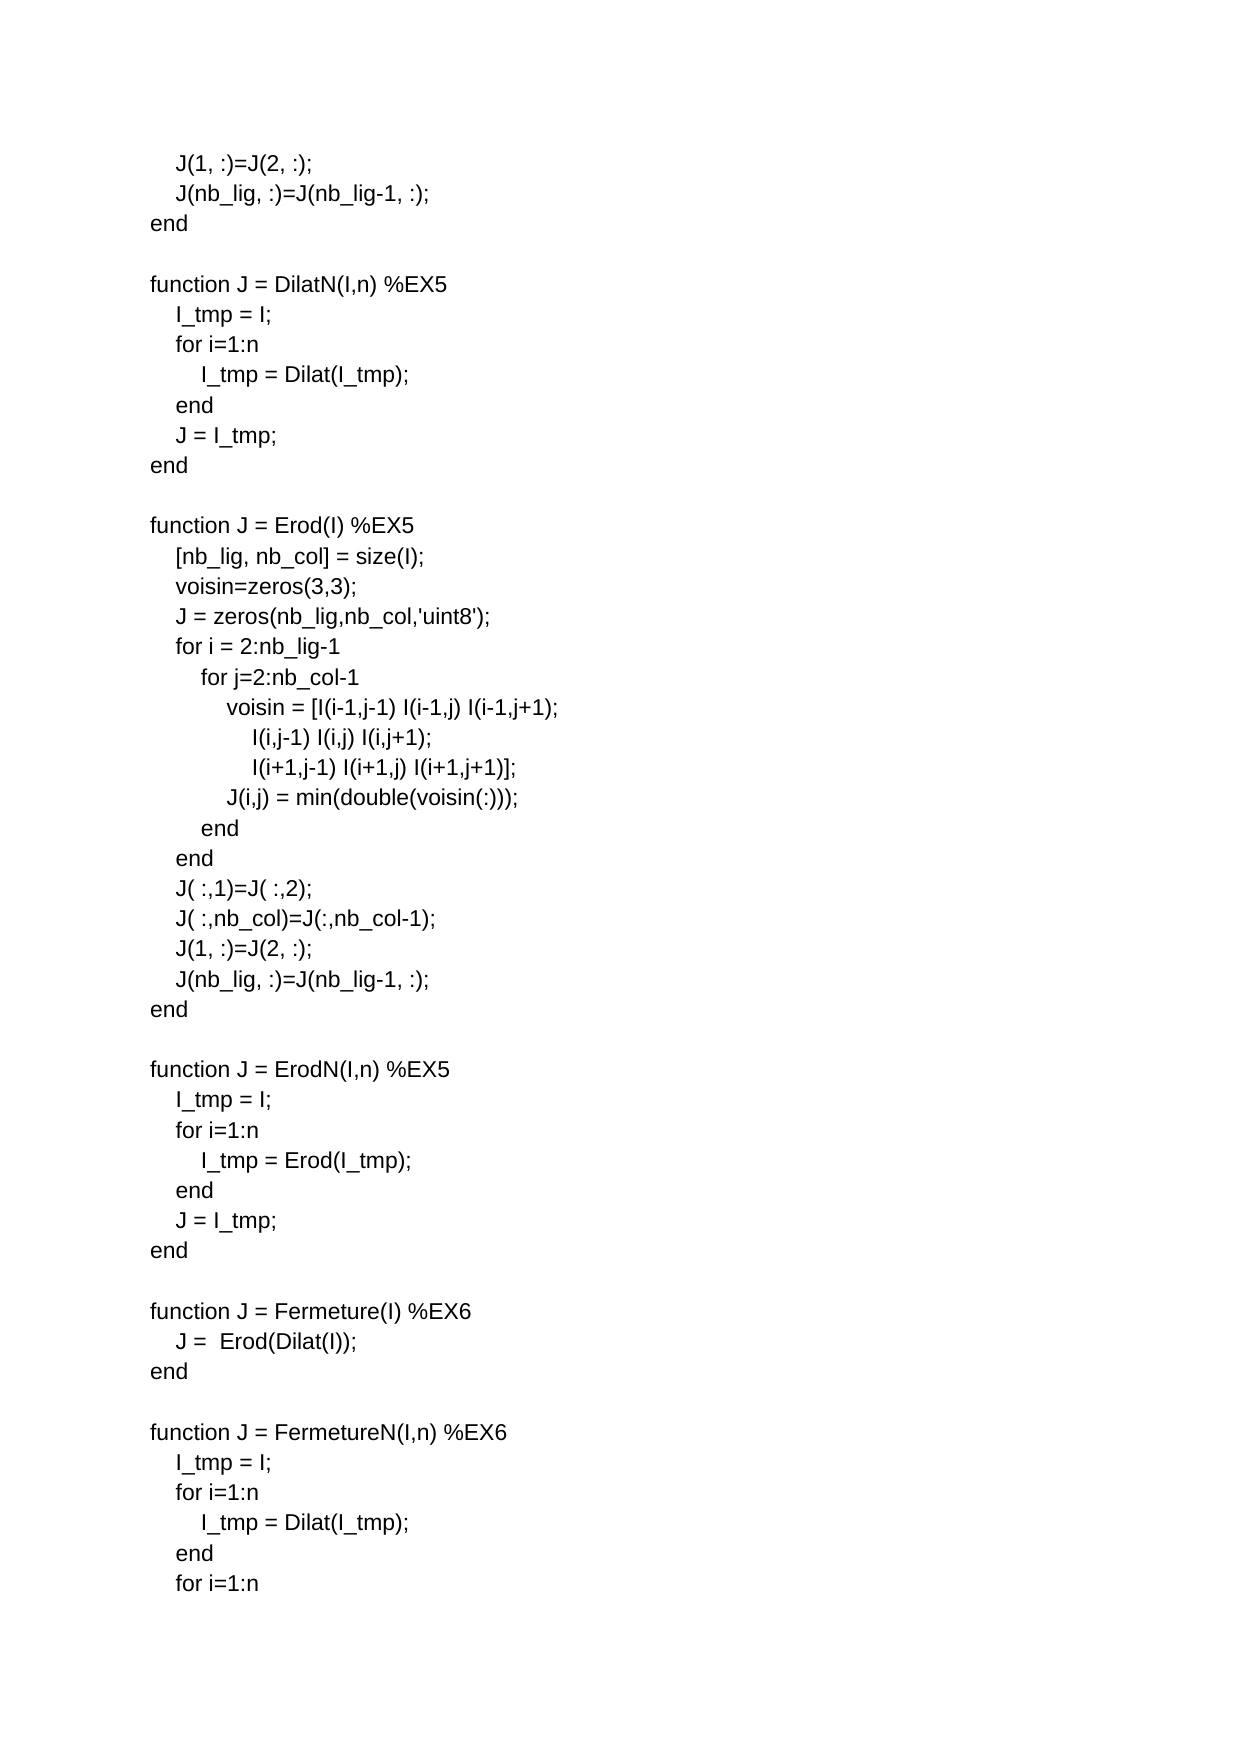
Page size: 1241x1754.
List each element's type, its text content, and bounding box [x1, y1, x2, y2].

text I_tmp = I; [150, 1449, 1090, 1475]
text end [150, 392, 1090, 418]
text for j=2:nb_col-1 [150, 663, 1090, 690]
text J(1, :)=J(2, :); [150, 150, 1090, 176]
text end [150, 845, 1090, 871]
text J(nb_lig, :)=J(nb_lig-1, :); [150, 180, 1090, 207]
text voisin=zeros(3,3); [150, 573, 1090, 599]
text J = I_tmp; [150, 1207, 1090, 1234]
text J = zeros(nb_lig,nb_col,'uint8'); [150, 603, 1090, 629]
text J = I_tmp; [150, 422, 1090, 448]
text J(1, :)=J(2, :); [150, 935, 1090, 962]
text function J = FermetureN(I,n) %EX6 [150, 1419, 1090, 1445]
text J( :,nb_col)=J(:,nb_col-1); [150, 905, 1090, 932]
text J(nb_lig, :)=J(nb_lig-1, :); [150, 966, 1090, 992]
text end [150, 1237, 1090, 1264]
text I_tmp = I; [150, 301, 1090, 327]
text I_tmp = Dilat(I_tmp); [150, 1509, 1090, 1536]
text voisin = [I(i-1,j-1) I(i-1,j) I(i-1,j+1); [150, 694, 1090, 720]
text I(i,j-1) I(i,j) I(i,j+1); [150, 724, 1090, 750]
text end [150, 814, 1090, 841]
text for i = 2:nb_lig-1 [150, 633, 1090, 660]
text end [150, 996, 1090, 1022]
text for i=1:n [150, 1117, 1090, 1143]
text for i=1:n [150, 1570, 1090, 1596]
text function J = ErodN(I,n) %EX5 [150, 1056, 1090, 1083]
text I_tmp = Dilat(I_tmp); [150, 361, 1090, 388]
text I(i+1,j-1) I(i+1,j) I(i+1,j+1)]; [150, 754, 1090, 781]
text I_tmp = I; [150, 1086, 1090, 1113]
text end [150, 1177, 1090, 1203]
text [nb_lig, nb_col] = size(I); [150, 543, 1090, 569]
text J( :,1)=J( :,2); [150, 875, 1090, 901]
text end [150, 1539, 1090, 1566]
text function J = Fermeture(I) %EX6 [150, 1298, 1090, 1324]
text end [150, 1358, 1090, 1385]
text function J = Erod(I) %EX5 [150, 512, 1090, 539]
text for i=1:n [150, 1479, 1090, 1506]
text J = Erod(Dilat(I)); [150, 1328, 1090, 1354]
text for i=1:n [150, 331, 1090, 358]
text function J = DilatN(I,n) %EX5 [150, 271, 1090, 297]
text end [150, 210, 1090, 237]
text end [150, 452, 1090, 478]
text J(i,j) = min(double(voisin(:))); [150, 784, 1090, 811]
text I_tmp = Erod(I_tmp); [150, 1147, 1090, 1173]
